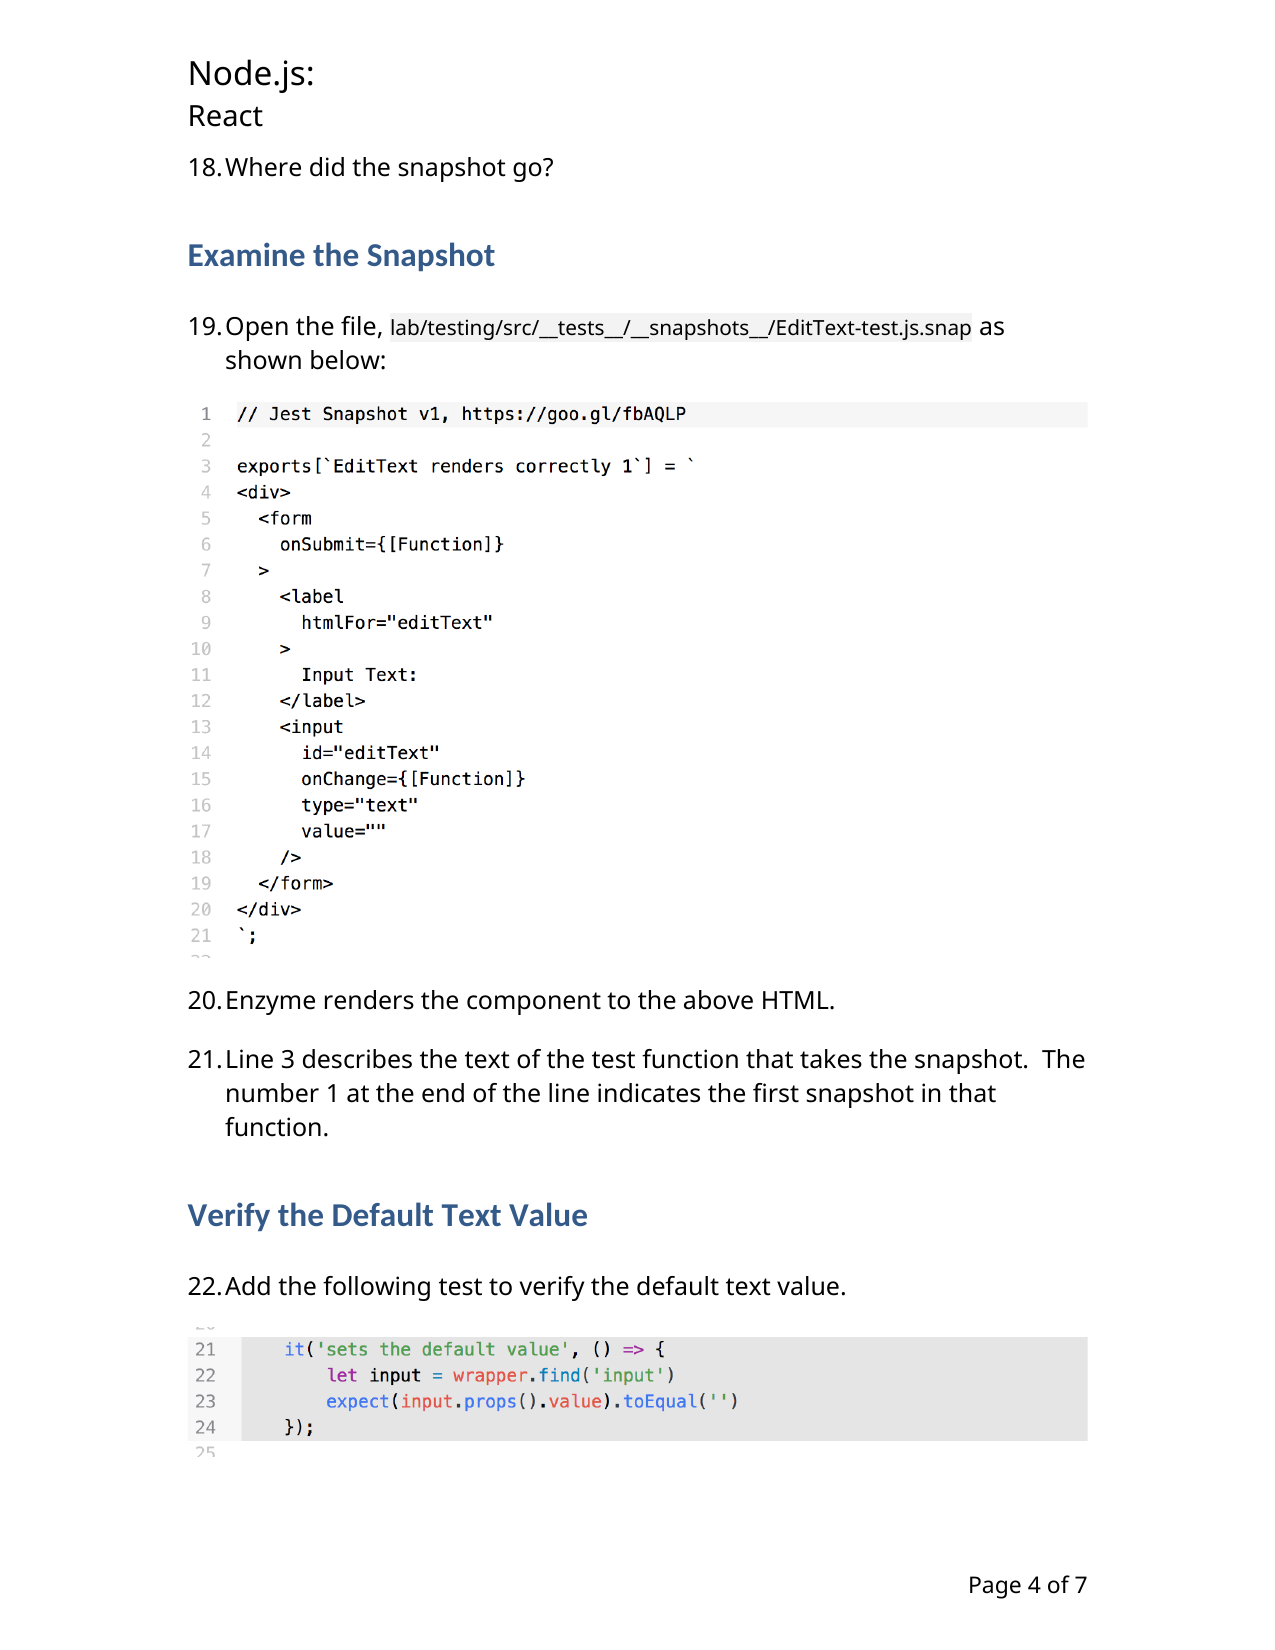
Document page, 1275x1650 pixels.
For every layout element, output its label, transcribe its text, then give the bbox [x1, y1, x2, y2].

text Line 3 describes the text of the test function that takes the snapshot. The number 1 at the end of the line indicates the first snapshot in that function. [187, 1042, 1087, 1144]
text Enzyme renders the component to the above HTML. [187, 983, 1087, 1017]
text Add the following test to verify the default text value. [187, 1269, 1087, 1303]
subtitle Verify the Default Text Value [187, 1194, 1087, 1235]
picture [187, 1327, 1088, 1457]
picture [187, 402, 1088, 958]
subtitle Examine the Snapshot [187, 234, 1087, 275]
text Where did the snapshot go? [187, 150, 1087, 184]
text Open the file, lab/testing/src/__tests__/__snapshots__/EditText-test.js.snap as shown below: [187, 309, 1087, 377]
